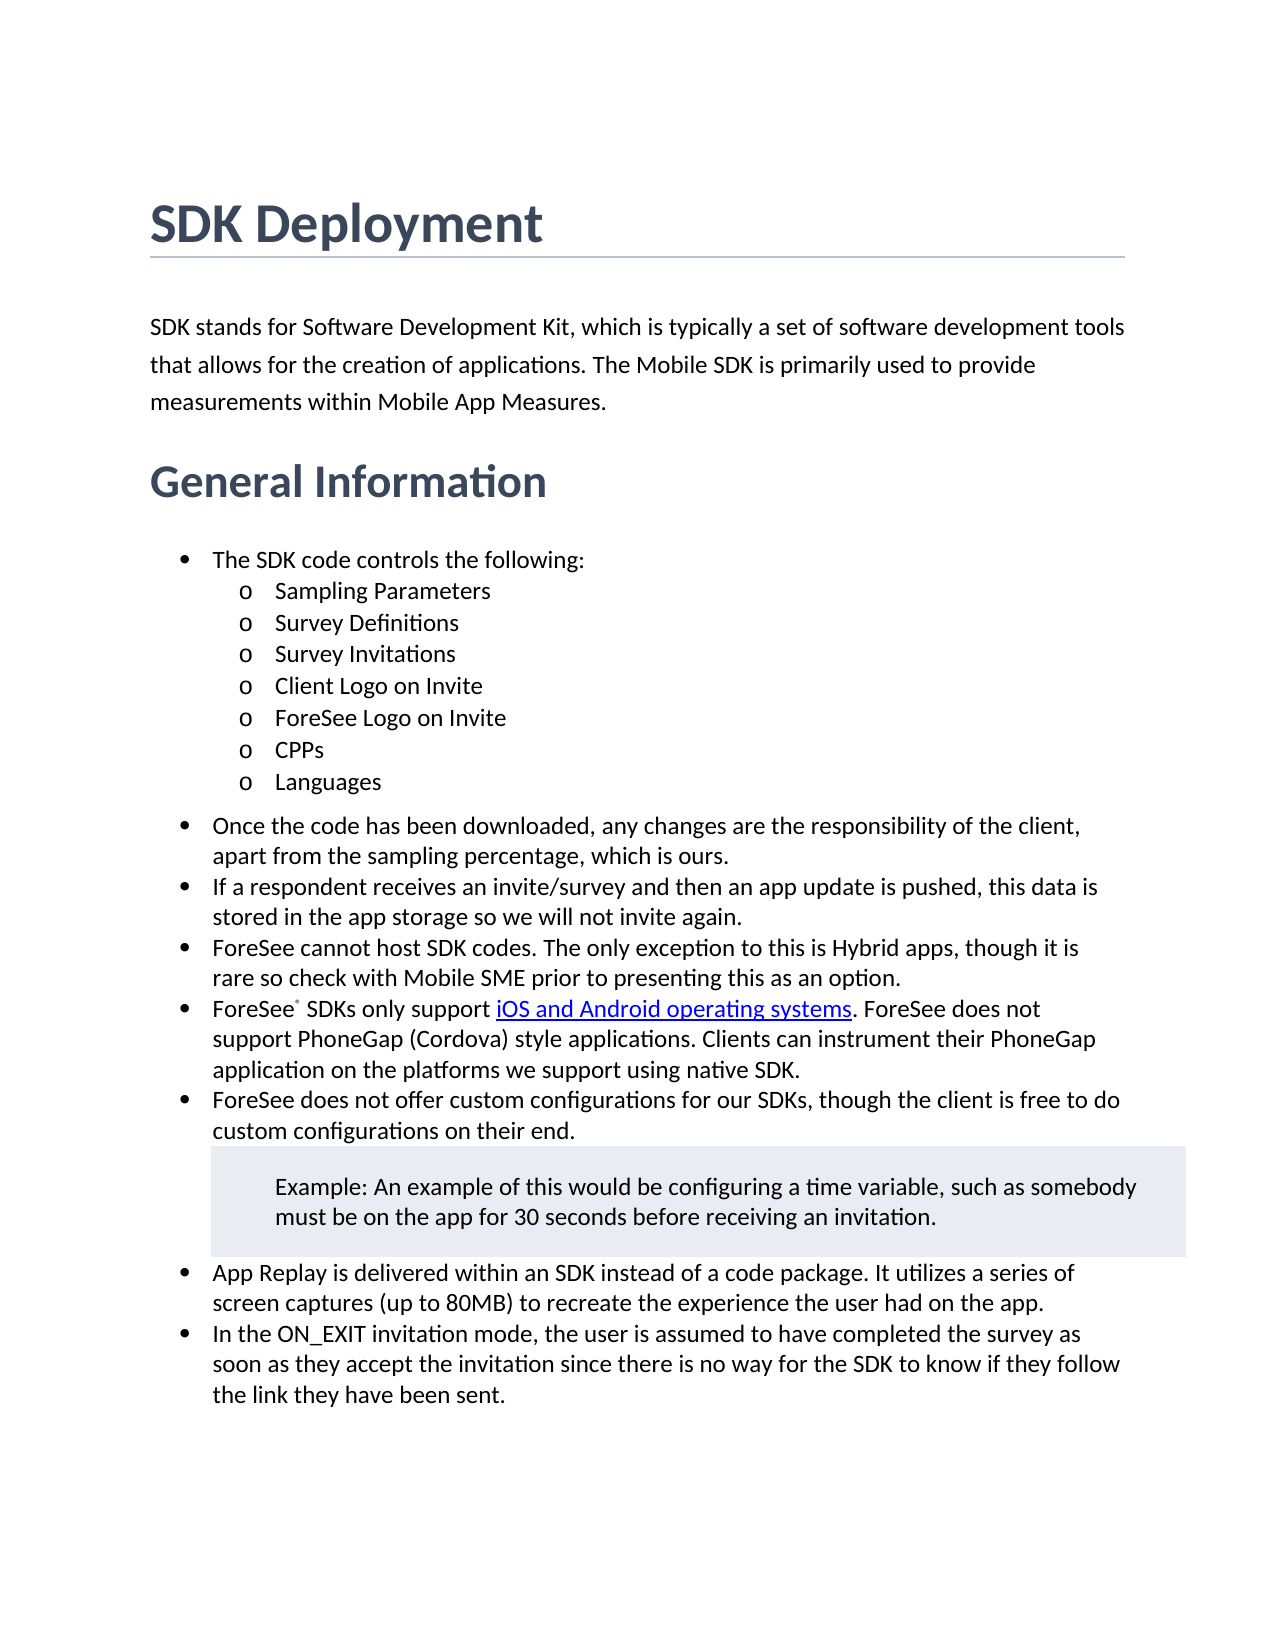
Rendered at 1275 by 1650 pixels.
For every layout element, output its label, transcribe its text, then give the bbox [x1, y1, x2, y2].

text SDK stands for Software Development Kit, which is typically a set of software development tools that allows for the creation of applications. The Mobile SDK is primarily used to provide measurements within Mobile App Measures. [150, 304, 1125, 417]
list Survey Invitations [253, 638, 1125, 670]
list ForeSee does not offer custom configurations for our SDKs, though the client is free to do custom configurations on their end. [191, 1084, 1125, 1146]
list In the ON_EXIT invitation mode, the user is assumed to have completed the survey as soon as they accept the invitation since there is no way for the SDK to know if they follow the link they have been sent. [191, 1318, 1125, 1409]
list Languages [253, 766, 1125, 797]
list Sampling Parameters [253, 575, 1125, 607]
list CPPs [253, 734, 1125, 766]
text SDK Deployment [150, 187, 1125, 256]
list The SDK code controls the following: [191, 544, 1125, 575]
list ForeSee® SDKs only support iOS and Android operating systems. ForeSee does not support PhoneGap (Cordova) style applications. Clients can instrument their PhoneGap application on the platforms we support using native SDK. [191, 993, 1125, 1084]
list ForeSee cannot host SDK codes. The only exception to this is Hybrid apps, though it is rare so check with Mobile SME prior to presenting this as an option. [191, 932, 1125, 993]
list App Replay is delivered within an SDK instead of a code package. It utilizes a series of screen captures (up to 80MB) to recreate the experience the user had on the app. [191, 1257, 1125, 1318]
list ForeSee Logo on Invite [253, 702, 1125, 734]
list Client Logo on Invite [253, 670, 1125, 702]
list If a respondent receives an invite/survey and then an app update is pushed, this data is stored in the app storage so we will not invite again. [191, 871, 1125, 932]
list Once the code has been downloaded, any changes are the responsibility of the client, apart from the sampling percentage, which is ours. [191, 810, 1125, 871]
text General Information [150, 452, 1125, 509]
list Survey Definitions [253, 607, 1125, 638]
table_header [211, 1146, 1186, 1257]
